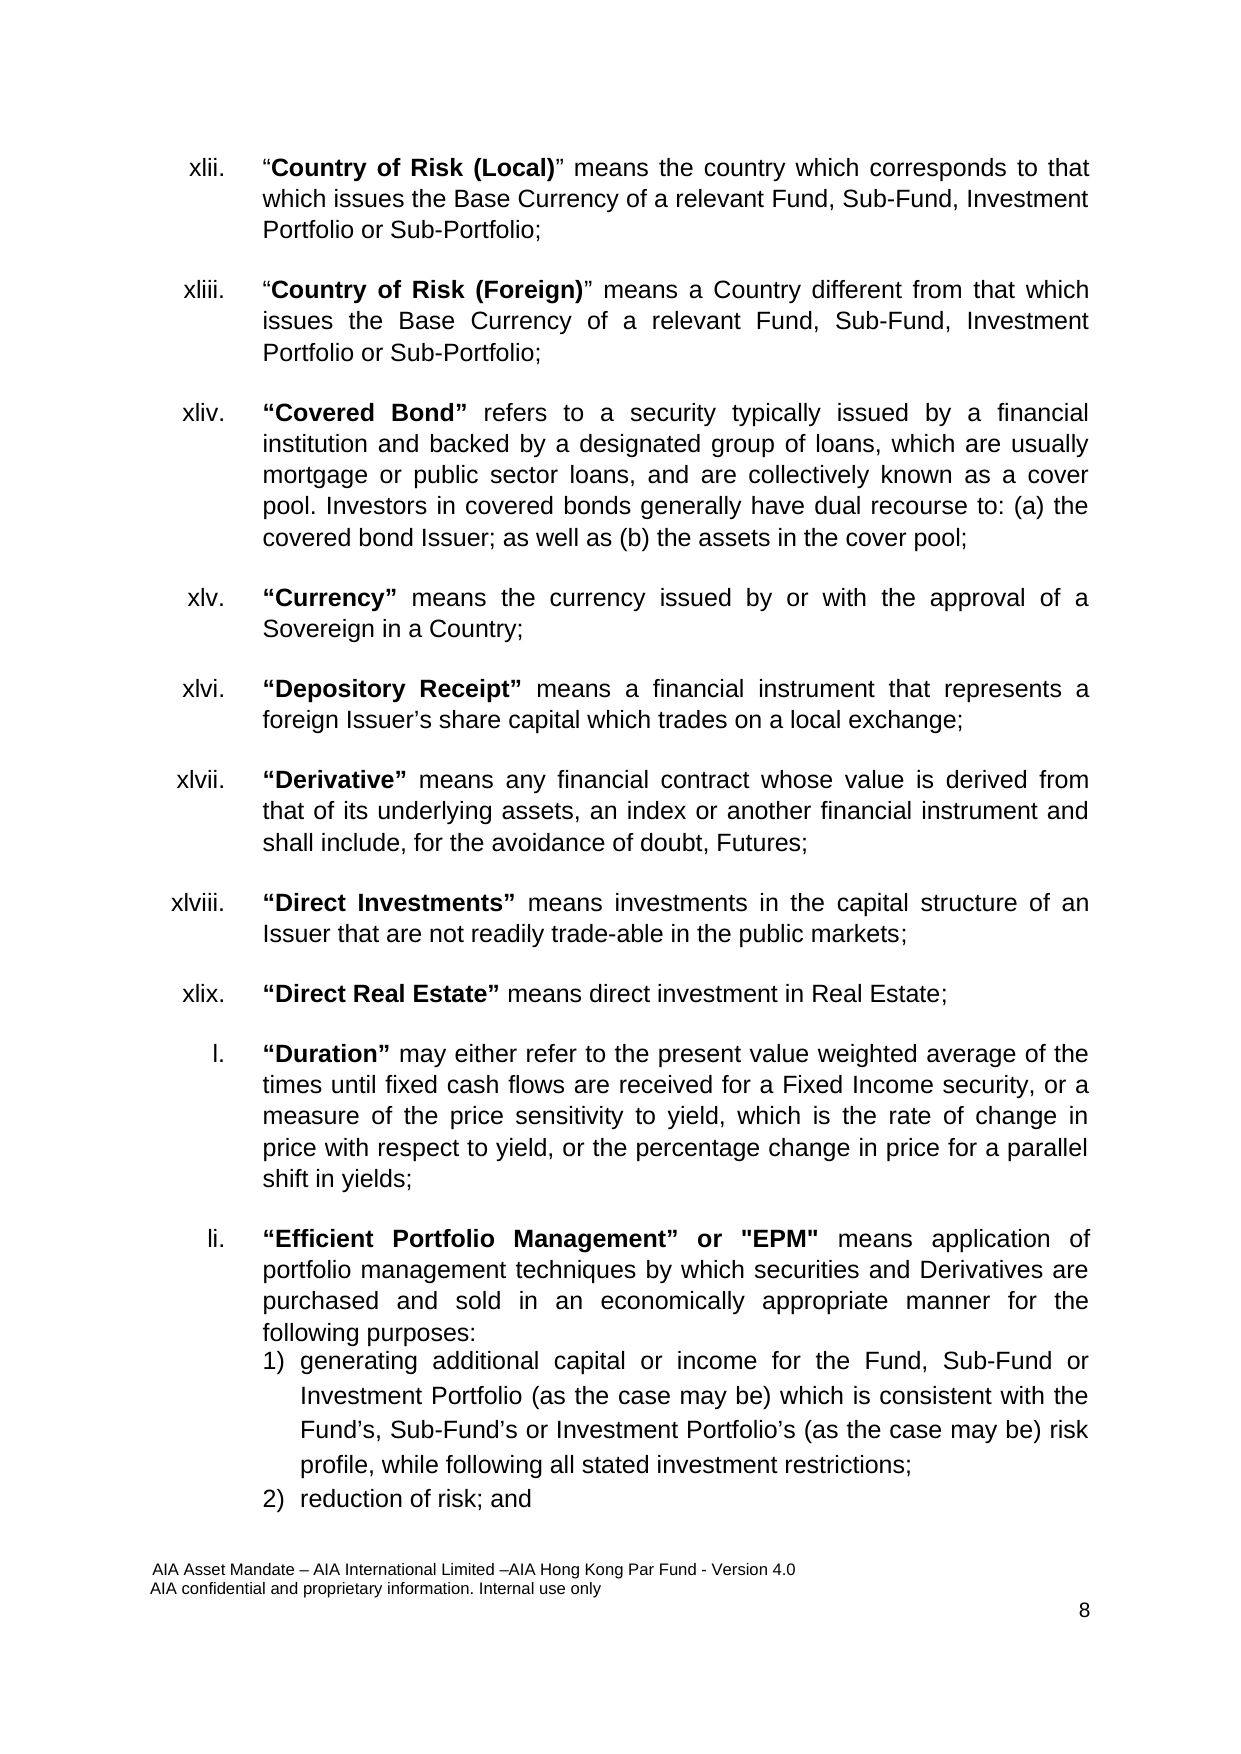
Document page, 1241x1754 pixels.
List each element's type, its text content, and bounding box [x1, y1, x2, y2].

list “Direct Investments” means investments in the capital structure of an Issuer that are not readily trade-able in the public markets; [225, 885, 1090, 947]
list 2) reduction of risk; and [262, 1484, 1090, 1513]
list “Depository Receipt” means a financial instrument that represents a foreign Issuer’s share capital which trades on a local exchange; [225, 671, 1090, 734]
list “Direct Real Estate” means direct investment in Real Estate; [225, 976, 1090, 1007]
list “Derivative” means any financial contract whose value is derived from that of its underlying assets, an index or another financial instrument and shall include, for the avoidance of doubt, Futures; [225, 762, 1090, 856]
list “Country of Risk (Foreign)” means a Country different from that which issues the Base Currency of a relevant Fund, Sub-Fund, Investment Portfolio or Sub-Portfolio; [225, 272, 1090, 366]
list “Currency” means the currency issued by or with the approval of a Sovereign in a Country; [225, 580, 1090, 642]
list “Covered Bond” refers to a security typically issued by a financial institution and backed by a designated group of loans, which are usually mortgage or public sector loans, and are collectively known as a cover pool. Investors in covered bonds generally have dual recourse to: (a) the covered bond Issuer; as well as (b) the assets in the cover pool; [225, 395, 1090, 551]
list 1) generating additional capital or income for the Fund, Sub-Fund or Investment Portfolio (as the case may be) which is consistent with the Fund’s, Sub-Fund’s or Investment Portfolio’s (as the case may be) risk profile, while following all stated investment restrictions; [262, 1346, 1090, 1478]
list “Efficient Portfolio Management” or "EPM" means application of portfolio management techniques by which securities and Derivatives are purchased and sold in an economically appropriate manner for the following purposes: [225, 1221, 1090, 1346]
list “Country of Risk (Local)” means the country which corresponds to that which issues the Base Currency of a relevant Fund, Sub-Fund, Investment Portfolio or Sub-Portfolio; [225, 150, 1090, 244]
list “Duration” may either refer to the present value weighted average of the times until fixed cash flows are received for a Fixed Income security, or a measure of the price sensitivity to yield, which is the rate of change in price with respect to yield, or the percentage change in price for a parallel shift in yields; [225, 1036, 1090, 1192]
